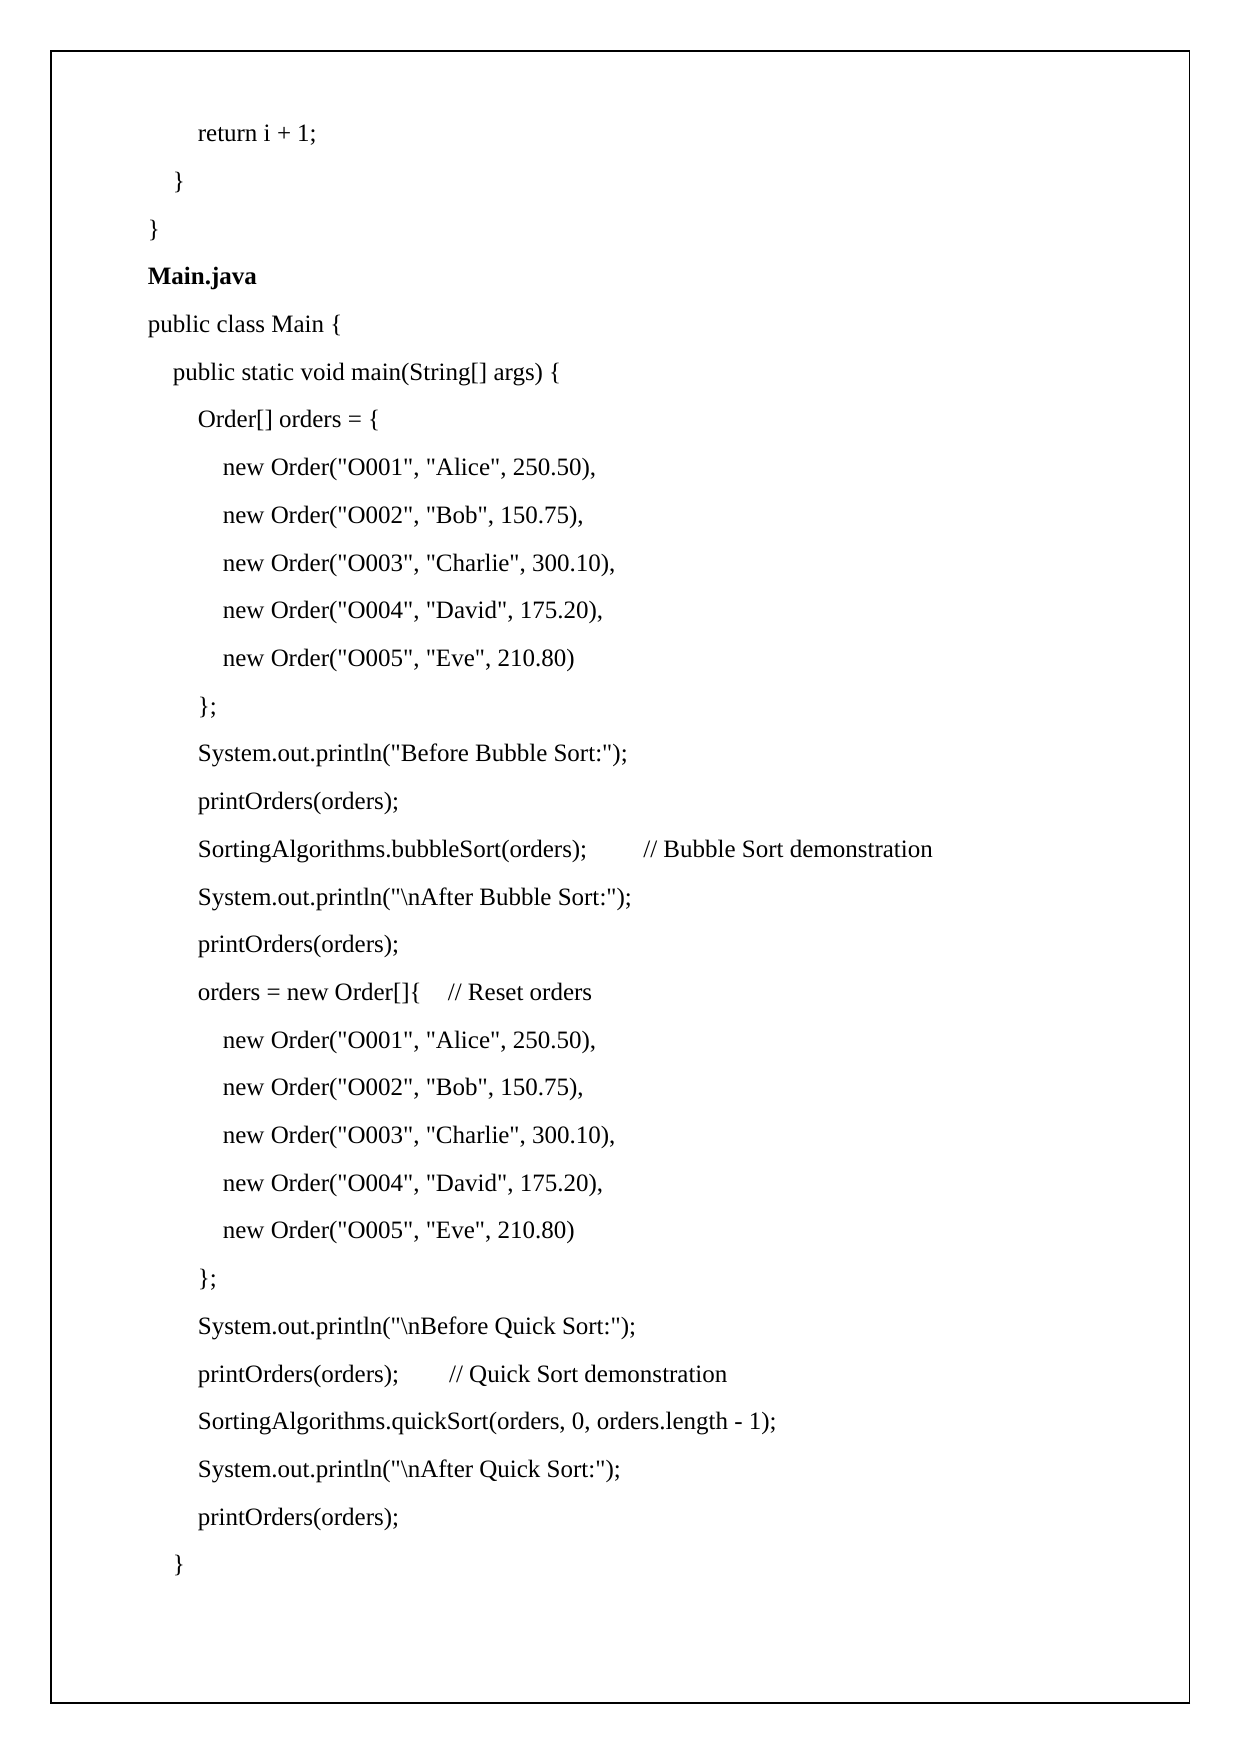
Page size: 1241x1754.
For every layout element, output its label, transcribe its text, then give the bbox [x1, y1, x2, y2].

text System.out.println("\nAfter Quick Sort:"); [148, 1454, 1137, 1483]
text }; [148, 1263, 1137, 1292]
text new Order("O005", "Eve", 210.80) [148, 643, 1137, 672]
text printOrders(orders); // Quick Sort demonstration [148, 1359, 1137, 1387]
text } [148, 1549, 1137, 1578]
text new Order("O001", "Alice", 250.50), [148, 452, 1137, 481]
text new Order("O004", "David", 175.20), [148, 1168, 1137, 1197]
text new Order("O003", "Charlie", 300.10), [148, 548, 1137, 576]
text System.out.println("\nBefore Quick Sort:"); [148, 1311, 1137, 1340]
text printOrders(orders); [148, 1502, 1137, 1531]
text return i + 1; [148, 118, 1137, 147]
text }; [148, 691, 1137, 719]
text new Order("O001", "Alice", 250.50), [148, 1025, 1137, 1053]
text System.out.println("\nAfter Bubble Sort:"); [148, 882, 1137, 910]
text Main.java [148, 261, 1137, 290]
text new Order("O003", "Charlie", 300.10), [148, 1120, 1137, 1149]
text System.out.println("Before Bubble Sort:"); [148, 738, 1137, 767]
text printOrders(orders); [148, 929, 1137, 958]
text public class Main { [148, 309, 1137, 338]
text new Order("O005", "Eve", 210.80) [148, 1216, 1137, 1244]
text Order[] orders = { [148, 404, 1137, 433]
text SortingAlgorithms.bubbleSort(orders); // Bubble Sort demonstration [148, 834, 1137, 863]
text } [148, 166, 1137, 195]
text orders = new Order[]{ // Reset orders [148, 977, 1137, 1006]
text new Order("O002", "Bob", 150.75), [148, 500, 1137, 529]
text printOrders(orders); [148, 786, 1137, 815]
text public static void main(String[] args) { [148, 357, 1137, 386]
text } [148, 214, 1137, 242]
text SortingAlgorithms.quickSort(orders, 0, orders.length - 1); [148, 1406, 1137, 1435]
text new Order("O002", "Bob", 150.75), [148, 1072, 1137, 1101]
text new Order("O004", "David", 175.20), [148, 595, 1137, 624]
